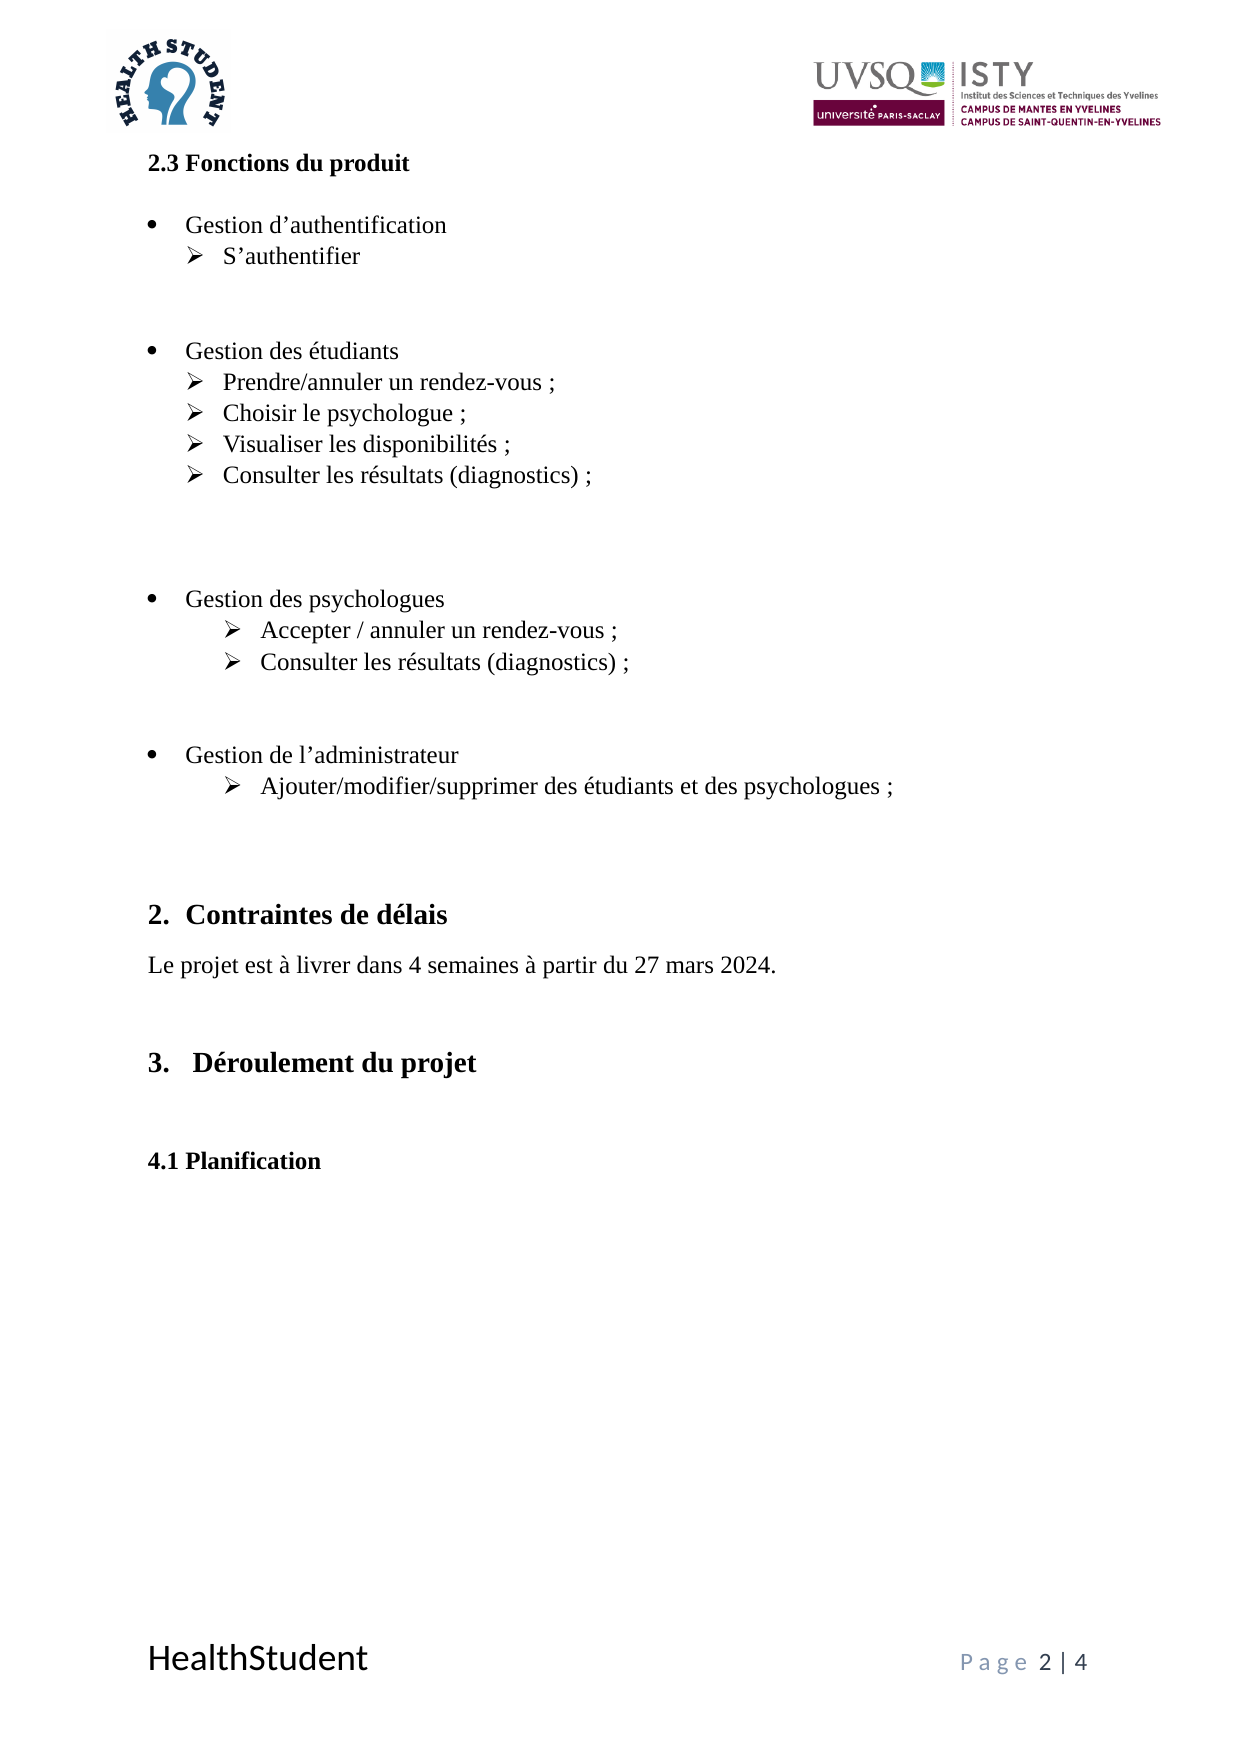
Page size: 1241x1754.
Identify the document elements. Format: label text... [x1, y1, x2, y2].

list Accepter / annuler un rendez-vous ; [223, 616, 1093, 644]
list Gestion de l’administrateur [148, 740, 1093, 768]
list Consulter les résultats (diagnostics) ; [185, 460, 1093, 489]
list Ajouter/modifier/supprimer des étudiants et des psychologues ; [223, 771, 1093, 799]
list Consulter les résultats (diagnostics) ; [223, 647, 1093, 675]
subtitle Déroulement du projet [148, 1045, 1093, 1079]
list Choisir le psychologue ; [185, 398, 1093, 427]
list Gestion d’authentification [148, 210, 1093, 238]
picture [801, 50, 1165, 132]
list Gestion des étudiants [148, 336, 1093, 365]
list Prendre/annuler un rendez-vous ; [185, 367, 1093, 396]
list S’authentifier [185, 241, 1093, 269]
subtitle 4.1 Planification [148, 1146, 1093, 1175]
text Le projet est à livrer dans 4 semaines à partir du 27 mars 2024. [148, 950, 1093, 979]
list Visualiser les disponibilités ; [185, 429, 1093, 458]
list Gestion des psychologues [148, 584, 1093, 613]
subtitle Contraintes de délais [148, 897, 1093, 931]
picture [105, 29, 231, 133]
subtitle 2.3 Fonctions du produit [148, 148, 1093, 176]
